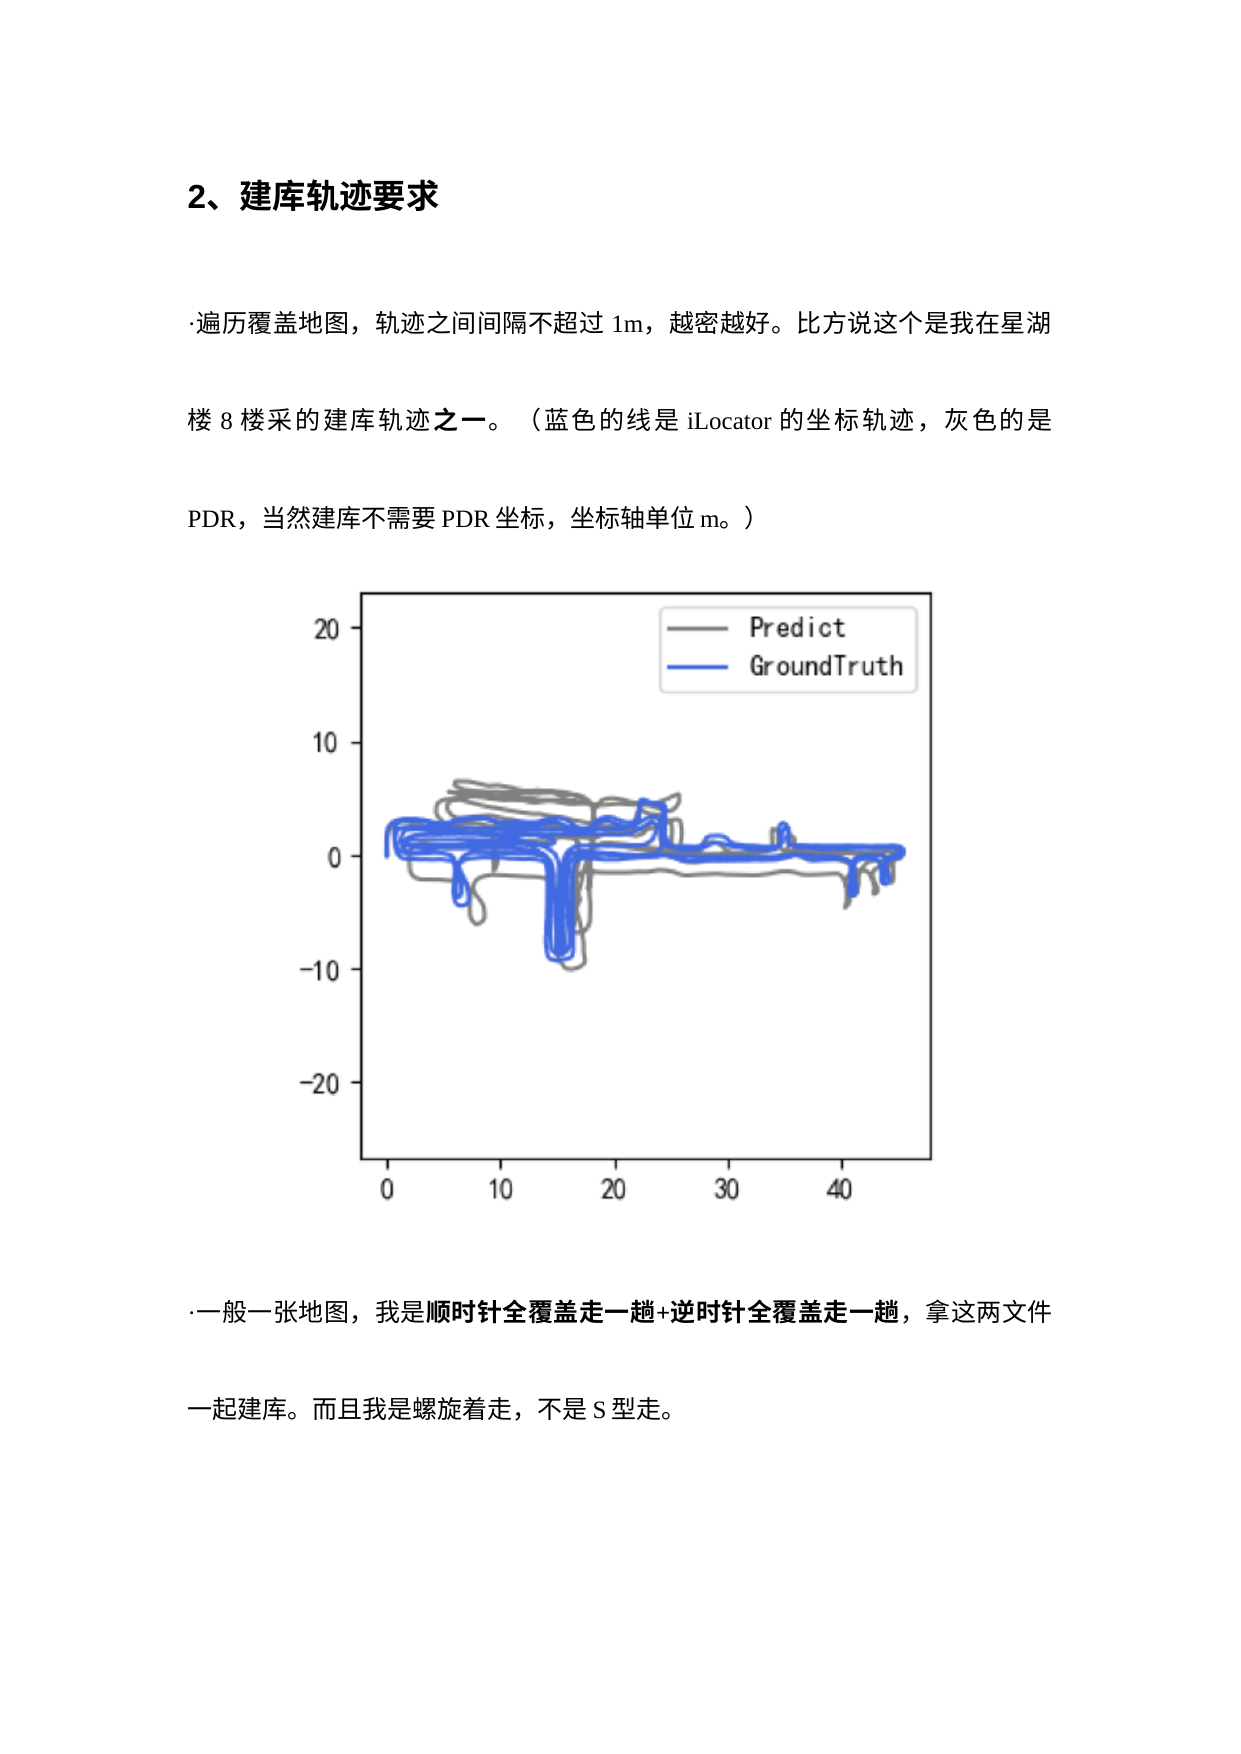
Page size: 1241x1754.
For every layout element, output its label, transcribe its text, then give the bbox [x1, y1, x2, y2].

text ·一般一张地图，我是顺时针全覆盖走一趟+逆时针全覆盖走一趟，拿这两文件一起建库。而且我是螺旋着走，不是S型走。 [187, 1278, 1053, 1441]
text ·遍历覆盖地图，轨迹之间间隔不超过1m，越密越好。比方说这个是我在星湖楼8楼采的建库轨迹之一。（蓝色的线是iLocator的坐标轨迹，灰色的是PDR，当然建库不需要PDR坐标，坐标轴单位m。） [187, 289, 1053, 549]
subtitle 建库轨迹要求 [187, 162, 1053, 227]
picture [284, 566, 957, 1214]
